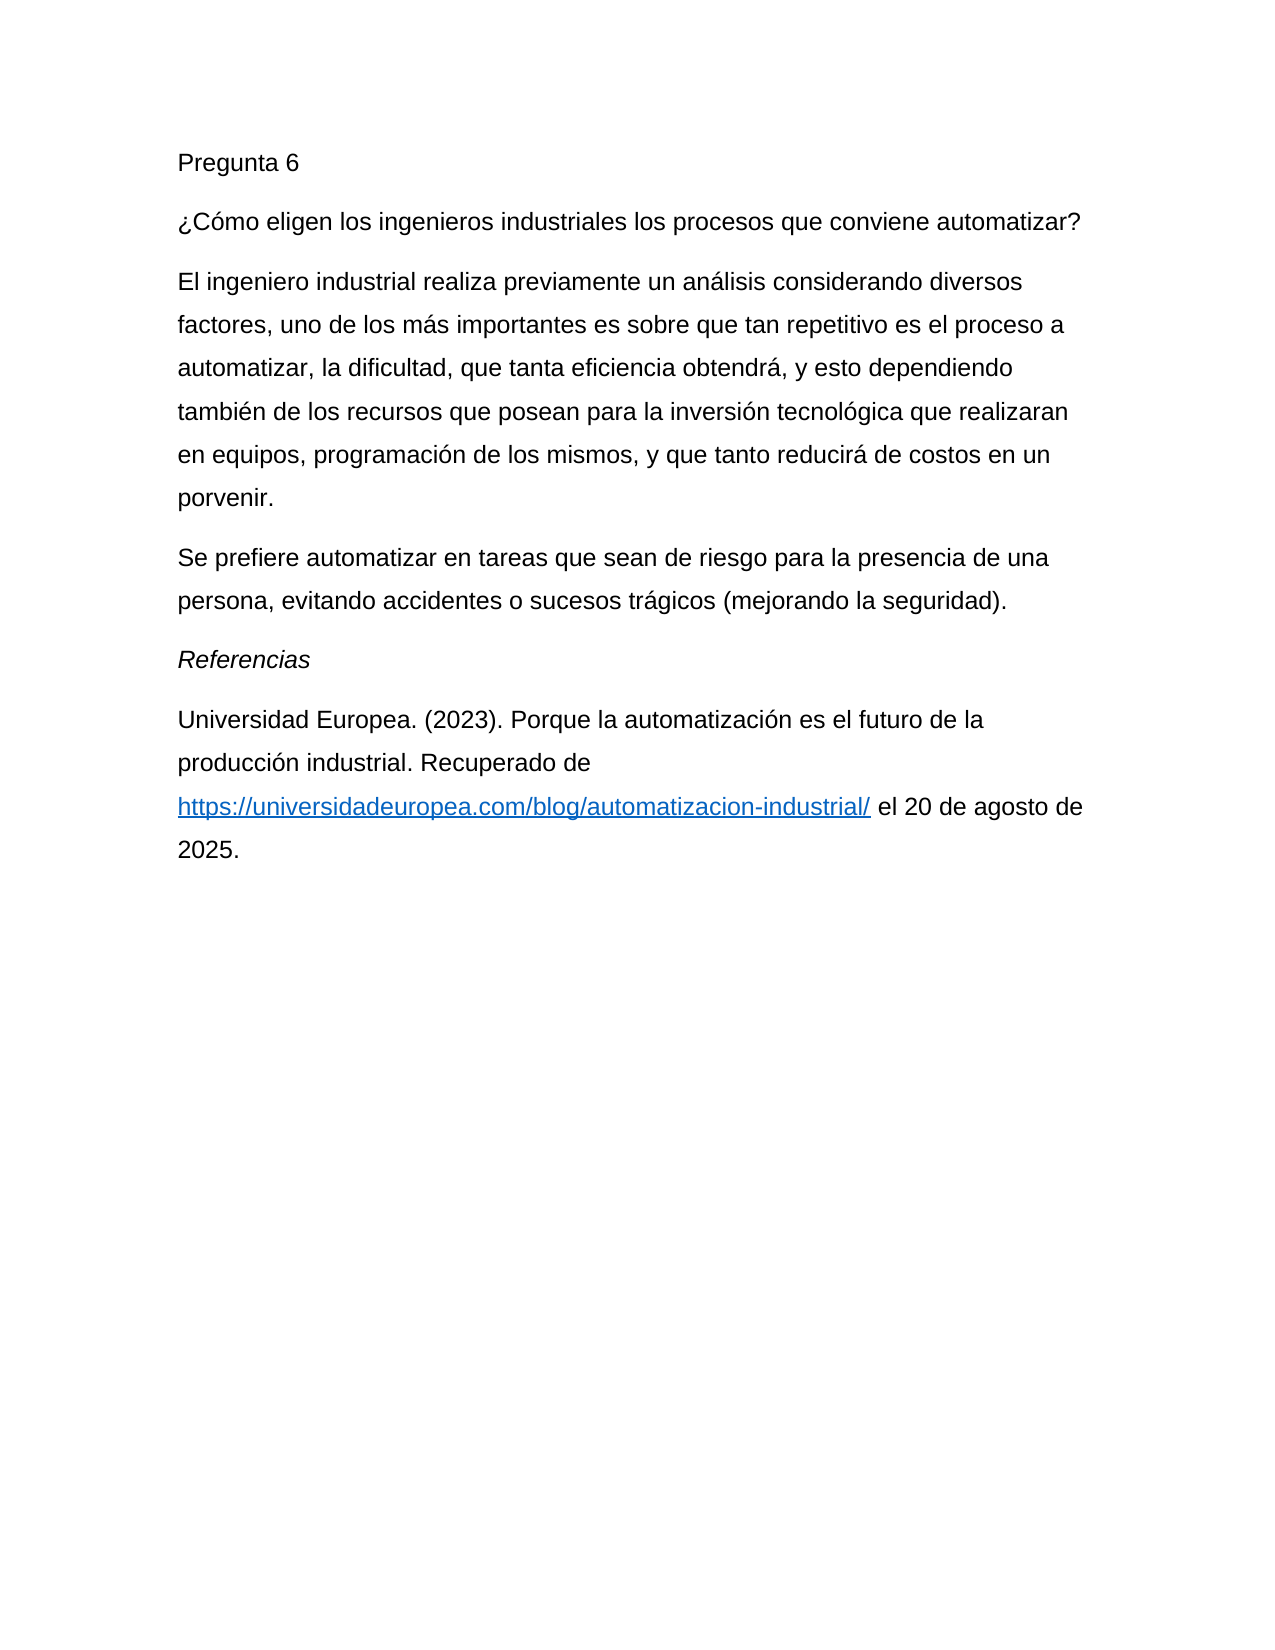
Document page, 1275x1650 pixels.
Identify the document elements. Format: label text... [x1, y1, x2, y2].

text Universidad Europea. (2023). Porque la automatización es el futuro de la producción industrial. Recuperado de https://universidadeuropea.com/blog/automatizacion-industrial/ el 20 de agosto de 2025. [177, 705, 1098, 863]
text Pregunta 6 [177, 148, 1098, 176]
text Se prefiere automatizar en tareas que sean de riesgo para la presencia de una persona, evitando accidentes o sucesos trágicos (mejorando la seguridad). [177, 543, 1098, 614]
text El ingeniero industrial realiza previamente un análisis considerando diversos factores, uno de los más importantes es sobre que tan repetitivo es el proceso a automatizar, la dificultad, que tanta eficiencia obtendrá, y esto dependiendo también de los recursos que posean para la inversión tecnológica que realizaran en equipos, programación de los mismos, y que tanto reducirá de costos en un porvenir. [177, 267, 1098, 512]
text ¿Cómo eligen los ingenieros industriales los procesos que conviene automatizar? [177, 207, 1098, 236]
text Referencias [177, 646, 1098, 674]
